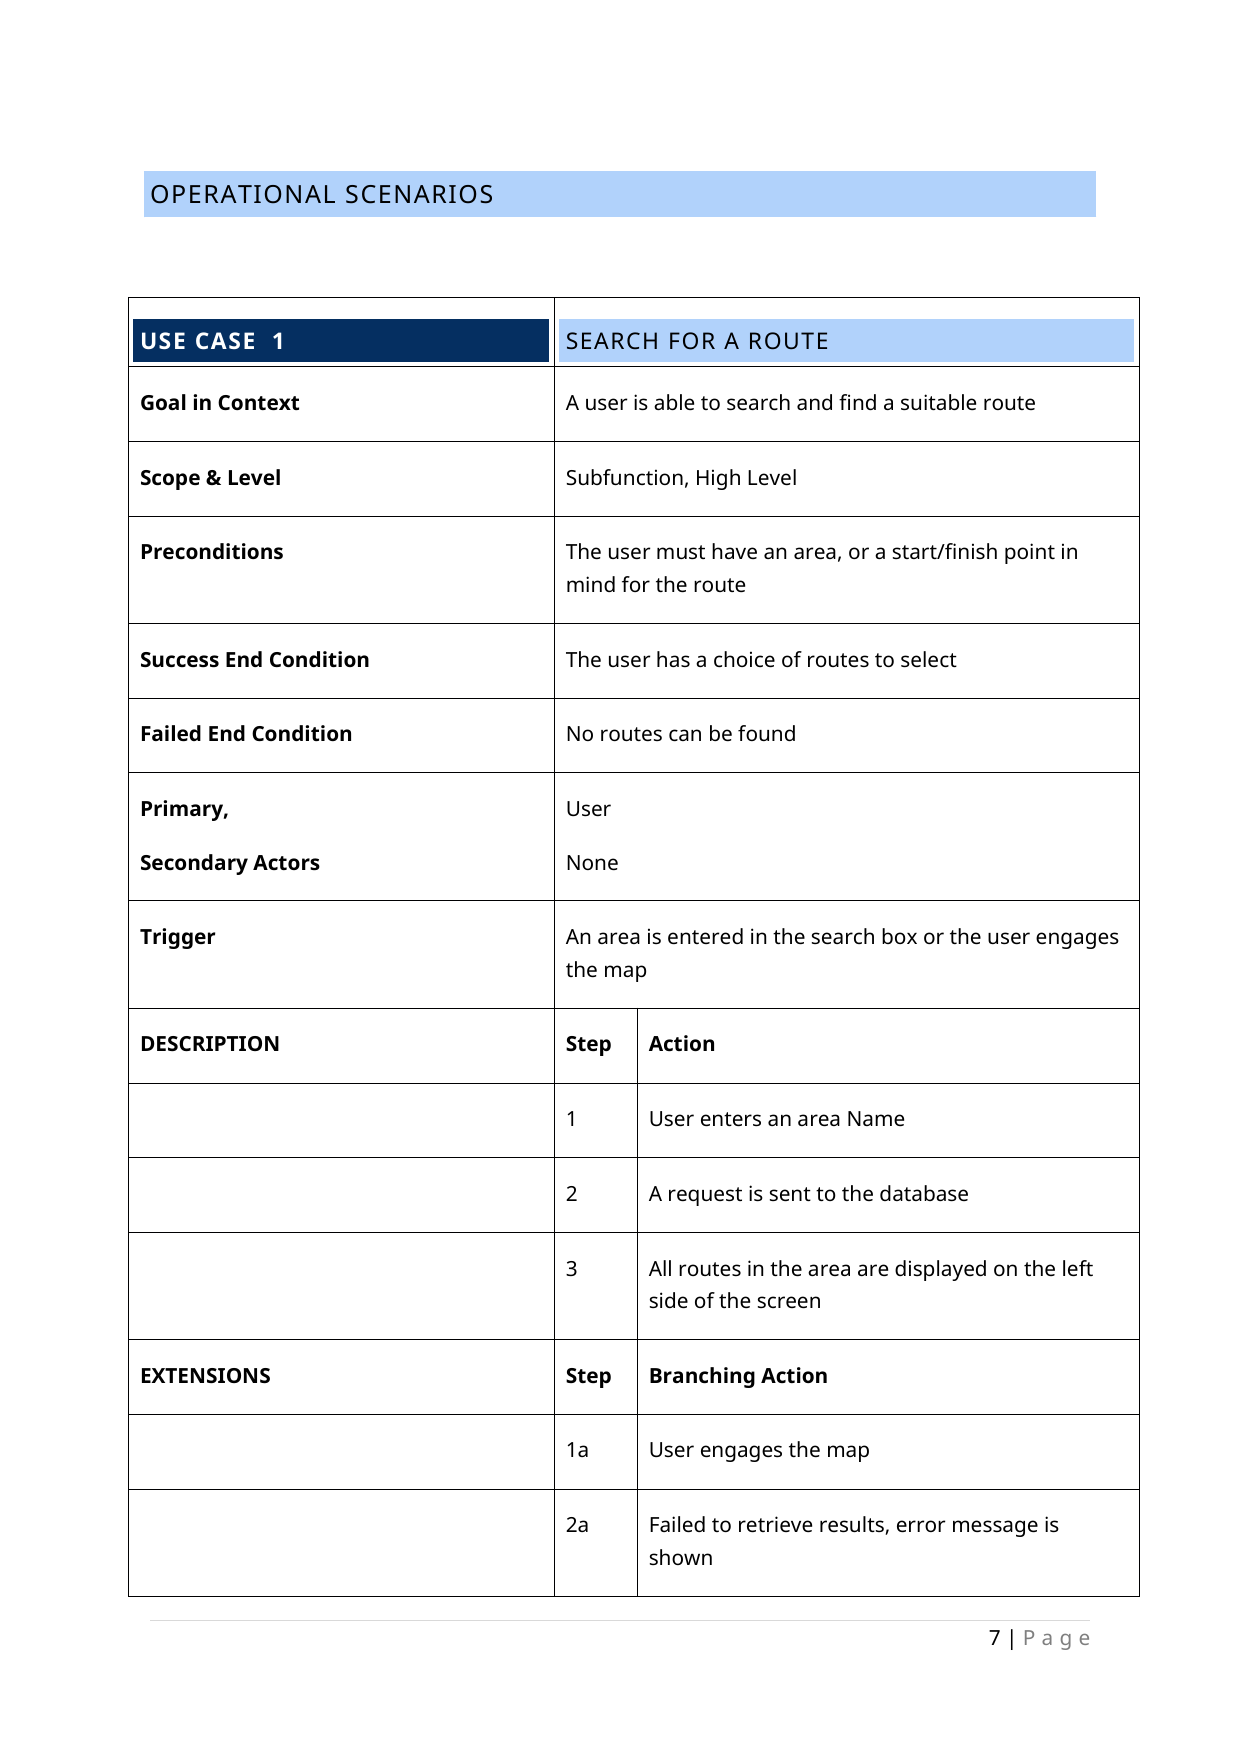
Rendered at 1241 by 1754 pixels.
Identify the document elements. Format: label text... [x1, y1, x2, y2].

table_cell Action [638, 1009, 1139, 1082]
table_cell An area is entered in the search box or the user engages the map [555, 901, 1139, 1008]
table_cell User None [555, 773, 1139, 900]
table_cell A request is sent to the database [638, 1158, 1139, 1232]
table_cell The user has a choice of routes to select [555, 624, 1139, 698]
table_cell DESCRIPTION [129, 1009, 554, 1082]
table_cell 3 [555, 1233, 637, 1339]
table_cell The user must have an area, or a start/finish point in mind for the route [555, 517, 1139, 623]
table_cell [129, 1233, 554, 1339]
table_cell 1a [555, 1415, 637, 1488]
table_cell 1 [555, 1084, 637, 1157]
table_cell Step [555, 1009, 637, 1082]
table_cell Subfunction, High Level [555, 442, 1139, 516]
table_cell Branching Action [638, 1340, 1139, 1414]
table_cell Goal in Context [129, 367, 554, 441]
table_cell 2a [555, 1490, 637, 1596]
table_cell User enters an area Name [638, 1084, 1139, 1157]
subtitle Operational Scenarios [150, 177, 1090, 211]
table_cell Trigger [129, 901, 554, 1008]
table_cell 2 [555, 1158, 637, 1232]
table_cell [129, 1158, 554, 1232]
table_cell EXTENSIONS [129, 1340, 554, 1414]
table_cell All routes in the area are displayed on the left side of the screen [638, 1233, 1139, 1339]
table_header USE CASE 1 [129, 298, 554, 366]
table_cell A user is able to search and find a suitable route [555, 367, 1139, 441]
table_cell [129, 1490, 554, 1596]
table_cell [129, 1415, 554, 1488]
table_cell Failed to retrieve results, error message is shown [638, 1490, 1139, 1596]
table_cell Step [555, 1340, 637, 1414]
table_cell Preconditions [129, 517, 554, 623]
table_cell Failed End Condition [129, 699, 554, 772]
table_cell User engages the map [638, 1415, 1139, 1488]
table_cell Scope & Level [129, 442, 554, 516]
table_cell No routes can be found [555, 699, 1139, 772]
table_cell Success End Condition [129, 624, 554, 698]
table_header Search for a route [555, 298, 1139, 366]
table_cell Primary, Secondary Actors [129, 773, 554, 900]
table_cell [129, 1084, 554, 1157]
